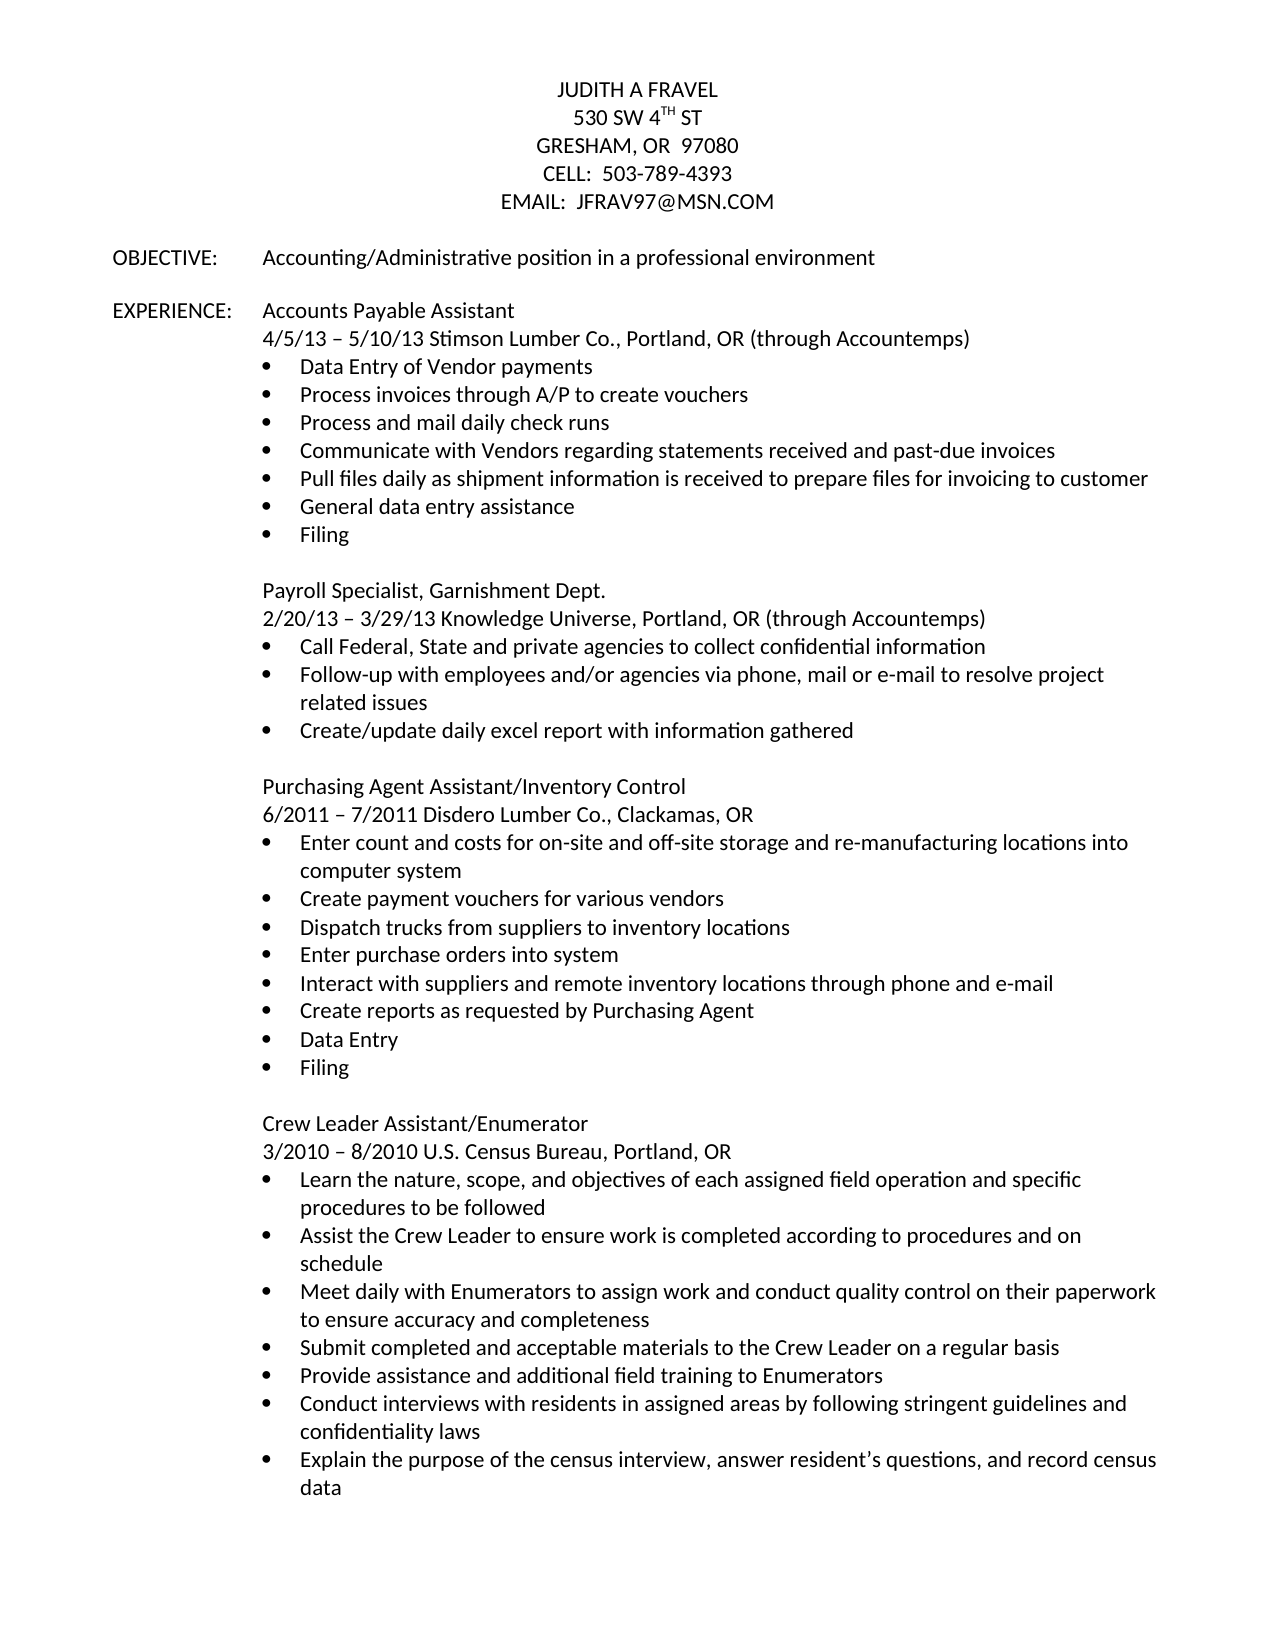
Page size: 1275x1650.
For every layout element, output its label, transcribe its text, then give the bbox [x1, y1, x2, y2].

list Learn the nature, scope, and objectives of each assigned field operation and specific procedures to be followed [262, 1165, 1162, 1221]
text 6/2011 – 7/2011 Disdero Lumber Co., Clackamas, OR [262, 801, 1162, 828]
list Submit completed and acceptable materials to the Crew Leader on a regular basis [262, 1333, 1162, 1361]
text Payroll Specialist, Garnishment Dept. [112, 576, 1162, 604]
list Filing [262, 1053, 1162, 1081]
list Conduct interviews with residents in assigned areas by following stringent guidelines and confidentiality laws [262, 1389, 1162, 1445]
list Meet daily with Enumerators to assign work and conduct quality control on their paperwork to ensure accuracy and completeness [262, 1277, 1162, 1333]
text 530 SW 4TH ST [112, 103, 1162, 131]
list Create reports as requested by Purchasing Agent [262, 997, 1162, 1025]
list Process and mail daily check runs [262, 408, 1162, 436]
list Enter count and costs for on-site and off-site storage and re-manufacturing locations into computer system [262, 828, 1162, 884]
list General data entry assistance [262, 492, 1162, 520]
list Communicate with Vendors regarding statements received and past-due invoices [262, 436, 1162, 464]
list Provide assistance and additional field training to Enumerators [262, 1361, 1162, 1389]
text CELL: 503-789-4393 [112, 159, 1162, 187]
list Data Entry [262, 1025, 1162, 1053]
text Crew Leader Assistant/Enumerator [187, 1109, 1162, 1137]
text 4/5/13 – 5/10/13 Stimson Lumber Co., Portland, OR (through Accountemps) [112, 324, 1162, 352]
text EMAIL: JFRAV97@MSN.COM [112, 187, 1162, 215]
text OBJECTIVE: Accounting/Administrative position in a professional environment [112, 243, 1162, 271]
list Create payment vouchers for various vendors [262, 884, 1162, 913]
text GRESHAM, OR 97080 [112, 131, 1162, 159]
list Assist the Crew Leader to ensure work is completed according to procedures and on schedule [262, 1221, 1162, 1277]
list Interact with suppliers and remote inventory locations through phone and e-mail [262, 969, 1162, 997]
list Follow-up with employees and/or agencies via phone, mail or e-mail to resolve project related issues [262, 660, 1162, 716]
list Create/update daily excel report with information gathered [262, 716, 1162, 744]
list Call Federal, State and private agencies to collect confidential information [262, 632, 1162, 660]
list Enter purchase orders into system [262, 941, 1162, 969]
list Dispatch trucks from suppliers to inventory locations [262, 913, 1162, 941]
text 2/20/13 – 3/29/13 Knowledge Universe, Portland, OR (through Accountemps) [112, 604, 1162, 632]
list Process invoices through A/P to create vouchers [262, 380, 1162, 408]
text 3/2010 – 8/2010 U.S. Census Bureau, Portland, OR [262, 1137, 1162, 1165]
text JUDITH A FRAVEL [112, 75, 1162, 103]
list Filing [262, 520, 1162, 548]
list Explain the purpose of the census interview, answer resident’s questions, and record census data [262, 1445, 1162, 1501]
text EXPERIENCE: Accounts Payable Assistant [112, 296, 1162, 324]
list Data Entry of Vendor payments [262, 352, 1162, 380]
list Pull files daily as shipment information is received to prepare files for invoicing to customer [262, 464, 1162, 492]
text Purchasing Agent Assistant/Inventory Control [112, 772, 1162, 801]
